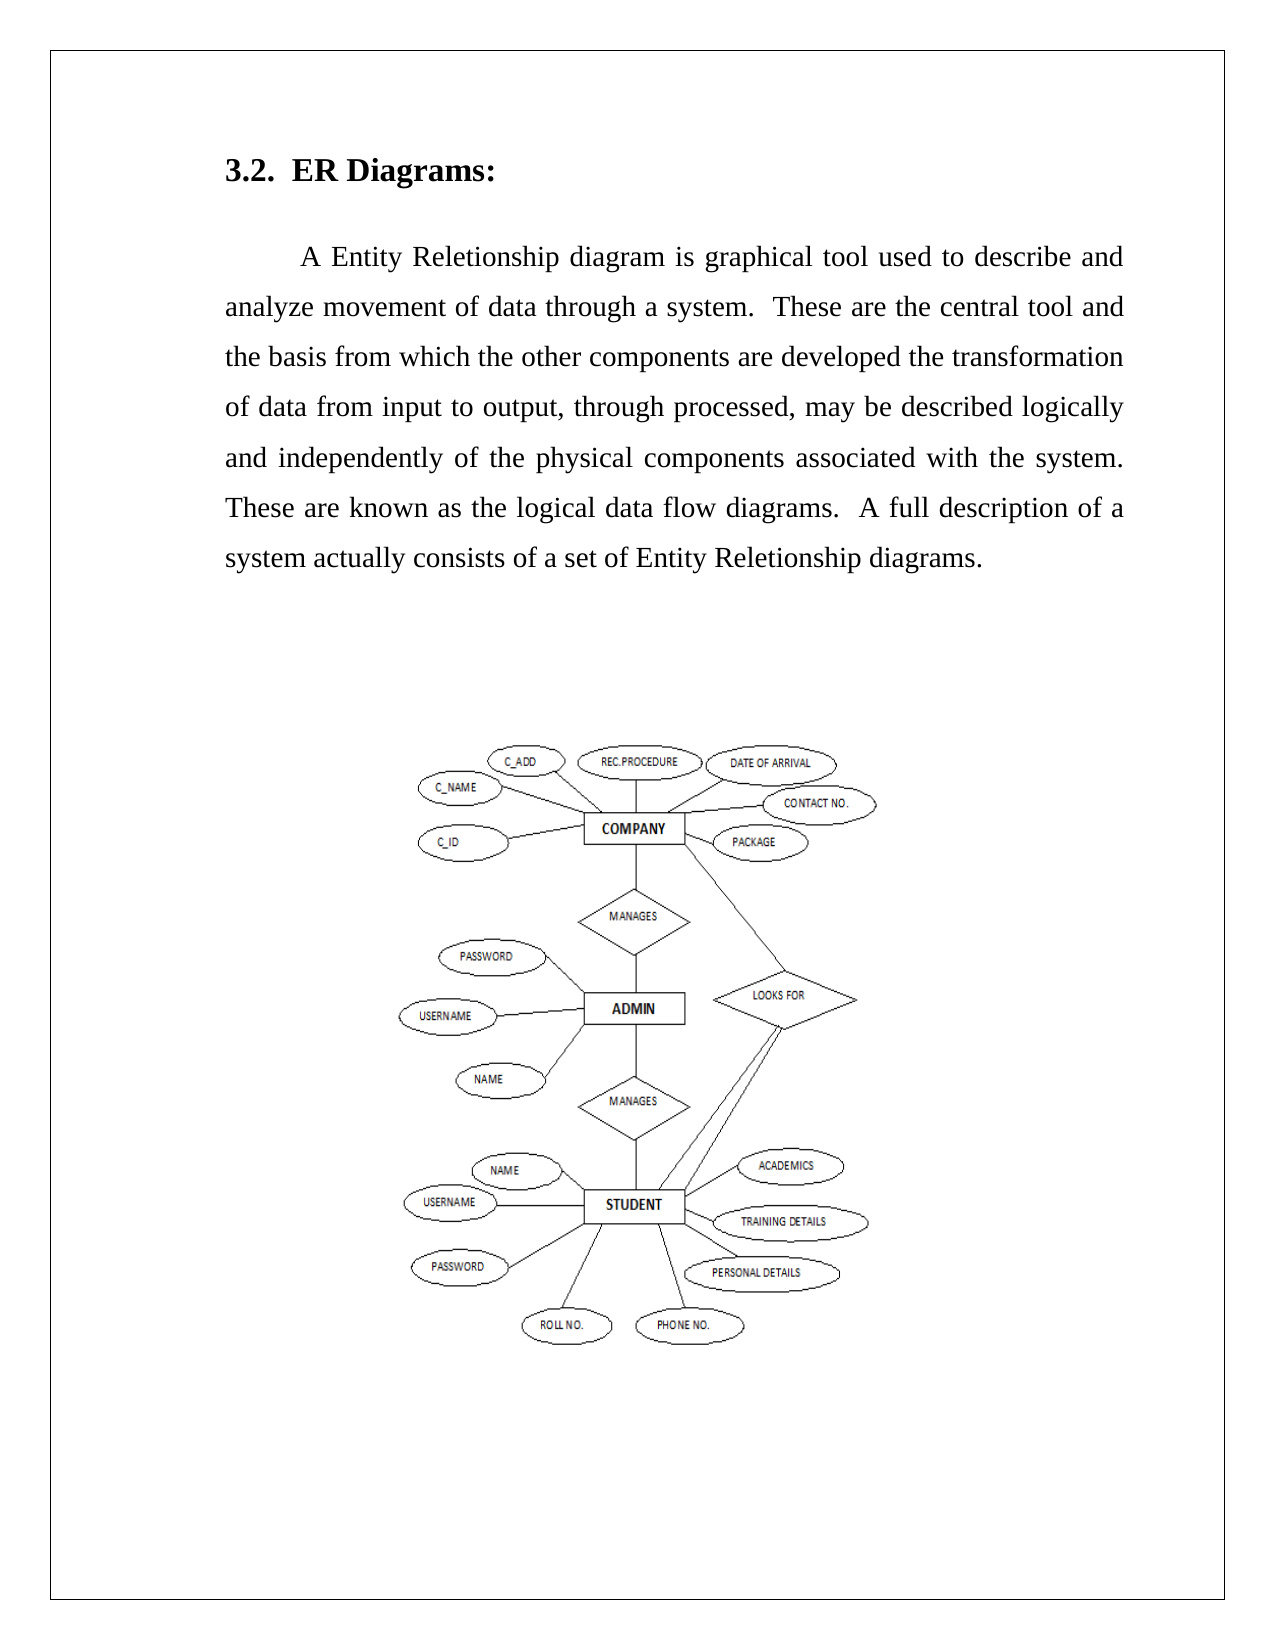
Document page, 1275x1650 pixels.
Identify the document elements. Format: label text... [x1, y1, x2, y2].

text A Entity Reletionship diagram is graphical tool used to describe and analyze movement of data through a system. These are the central tool and the basis from which the other components are developed the transformation of data from input to output, through processed, may be described logically and independently of the physical components associated with the system. These are known as the logical data flow diagrams. A full description of a system actually consists of a set of Entity Reletionship diagrams. [225, 239, 1125, 574]
picture [300, 677, 1019, 1452]
text 3.2. ER Diagrams: [150, 150, 1125, 188]
